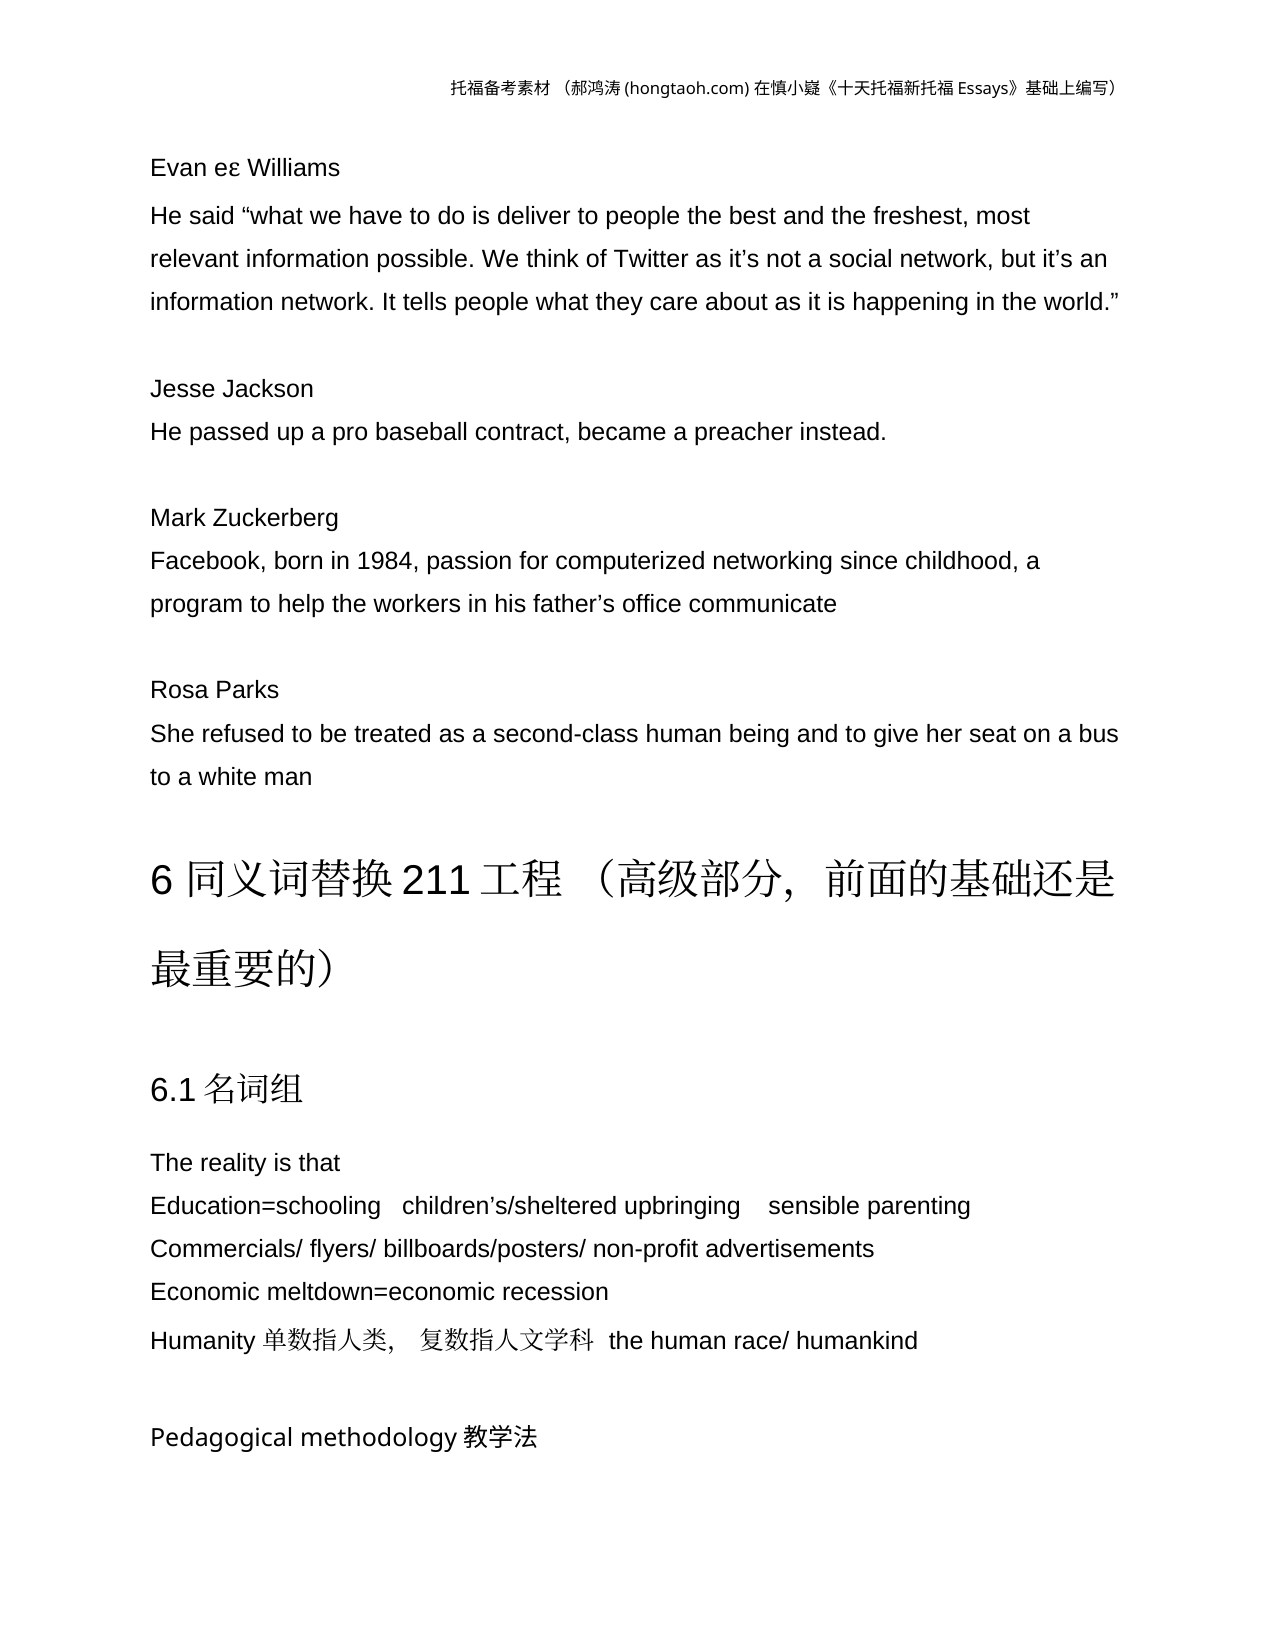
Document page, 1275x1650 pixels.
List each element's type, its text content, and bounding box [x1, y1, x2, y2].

text Economic meltdown=economic recession [150, 1277, 1125, 1306]
text Humanity 单数指人类， 复数指人文学科 the human race/ humankind [150, 1320, 1125, 1356]
text Mark Zuckerberg [150, 503, 1125, 532]
text Pedagogical methodology 教学法 [150, 1417, 1125, 1454]
text Commercials/ flyers/ billboards/posters/ non-profit advertisements [150, 1234, 1125, 1263]
subtitle 6 同义词替换211工程 （高级部分，前面的基础还是最重要的） [150, 846, 1125, 996]
subtitle 6.1名词组 [150, 1063, 1125, 1111]
text She refused to be treated as a second-class human being and to give her seat on a bus to a white man [150, 718, 1125, 790]
text He said “what we have to do is deliver to people the best and the freshest, most relevant information possible. We think of Twitter as it’s not a social network, but it’s an information network. It tells people what they care about as it is happening in the world.” [150, 201, 1125, 316]
text Jesse Jackson [150, 373, 1125, 402]
text Education=schooling children’s/sheltered upbringing sensible parenting [150, 1191, 1125, 1220]
text Evan eε Williams [150, 150, 1125, 184]
text He passed up a pro baseball contract, became a preacher instead. [150, 417, 1125, 445]
text The reality is that [150, 1148, 1125, 1177]
text Facebook, born in 1984, passion for computerized networking since childhood, a program to help the workers in his father’s office communicate [150, 546, 1125, 618]
text Rosa Parks [150, 675, 1125, 704]
